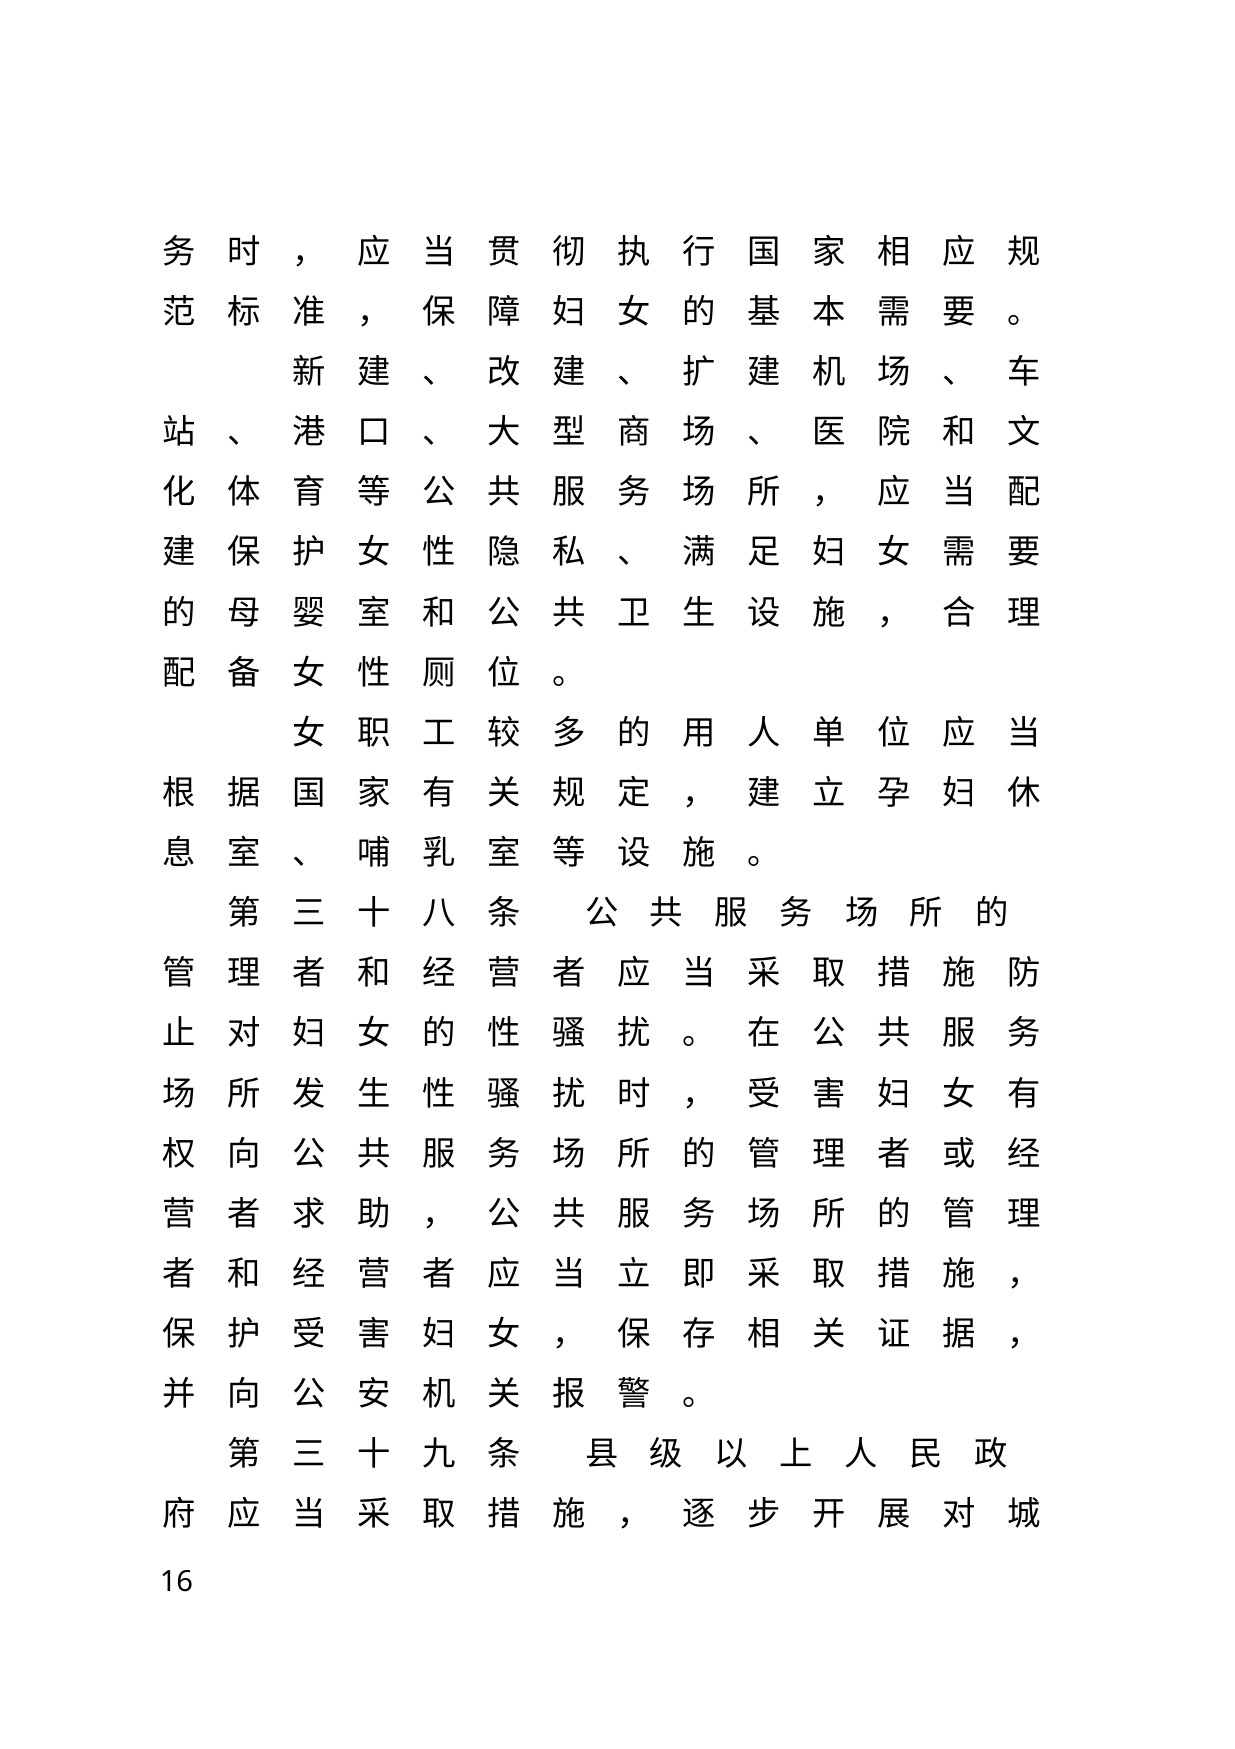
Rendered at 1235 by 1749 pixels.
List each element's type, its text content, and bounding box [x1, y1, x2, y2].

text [162, 1421, 1072, 1541]
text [162, 219, 1072, 339]
text 女职工较多的用人单位应当根据国家有关规定，建立孕妇休息室、哺乳室等设施。 [162, 700, 1072, 880]
text 新建、改建、扩建机场、车站、港口、大型商场、医院和文化体育等公共服务场所，应当配建保护女性隐私、满足妇女需要的母婴室和公共卫生设施，合理配备女性厕位。 [162, 339, 1072, 700]
text 第三十八条 公共服务场所的管理者和经营者应当采取措施防止对妇女的性骚扰。在公共服务场所发生性骚扰时，受害妇女有权向公共服务场所的管理者或经营者求助，公共服务场所的管理者和经营者应当立即采取措施，保护受害妇女，保存相关证据，并向公安机关报警。 [162, 880, 1072, 1421]
